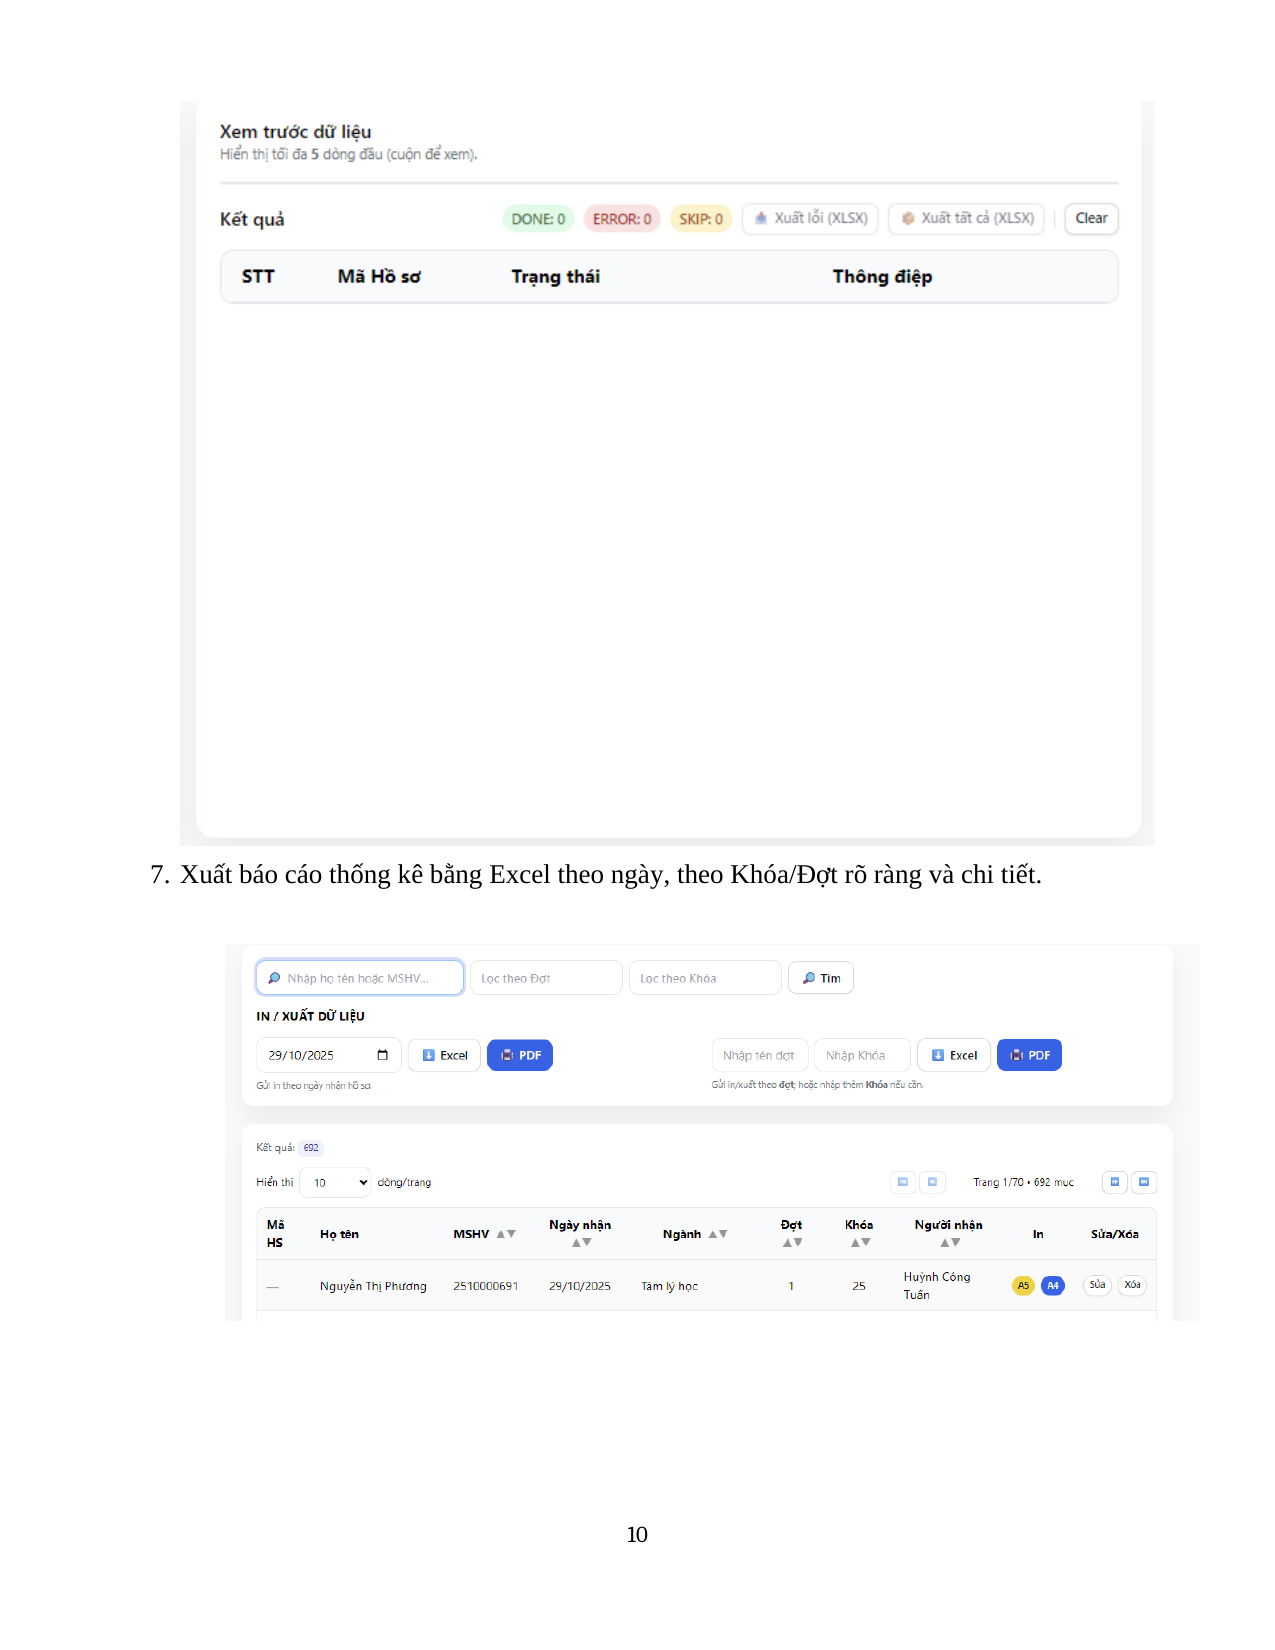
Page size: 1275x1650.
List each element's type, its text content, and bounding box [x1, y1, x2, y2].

picture [225, 944, 1200, 1321]
picture [179, 101, 1155, 846]
list Xuất báo cáo thống kê bằng Excel theo ngày, theo Khóa/Đợt rõ ràng và chi tiết. [150, 859, 1125, 890]
